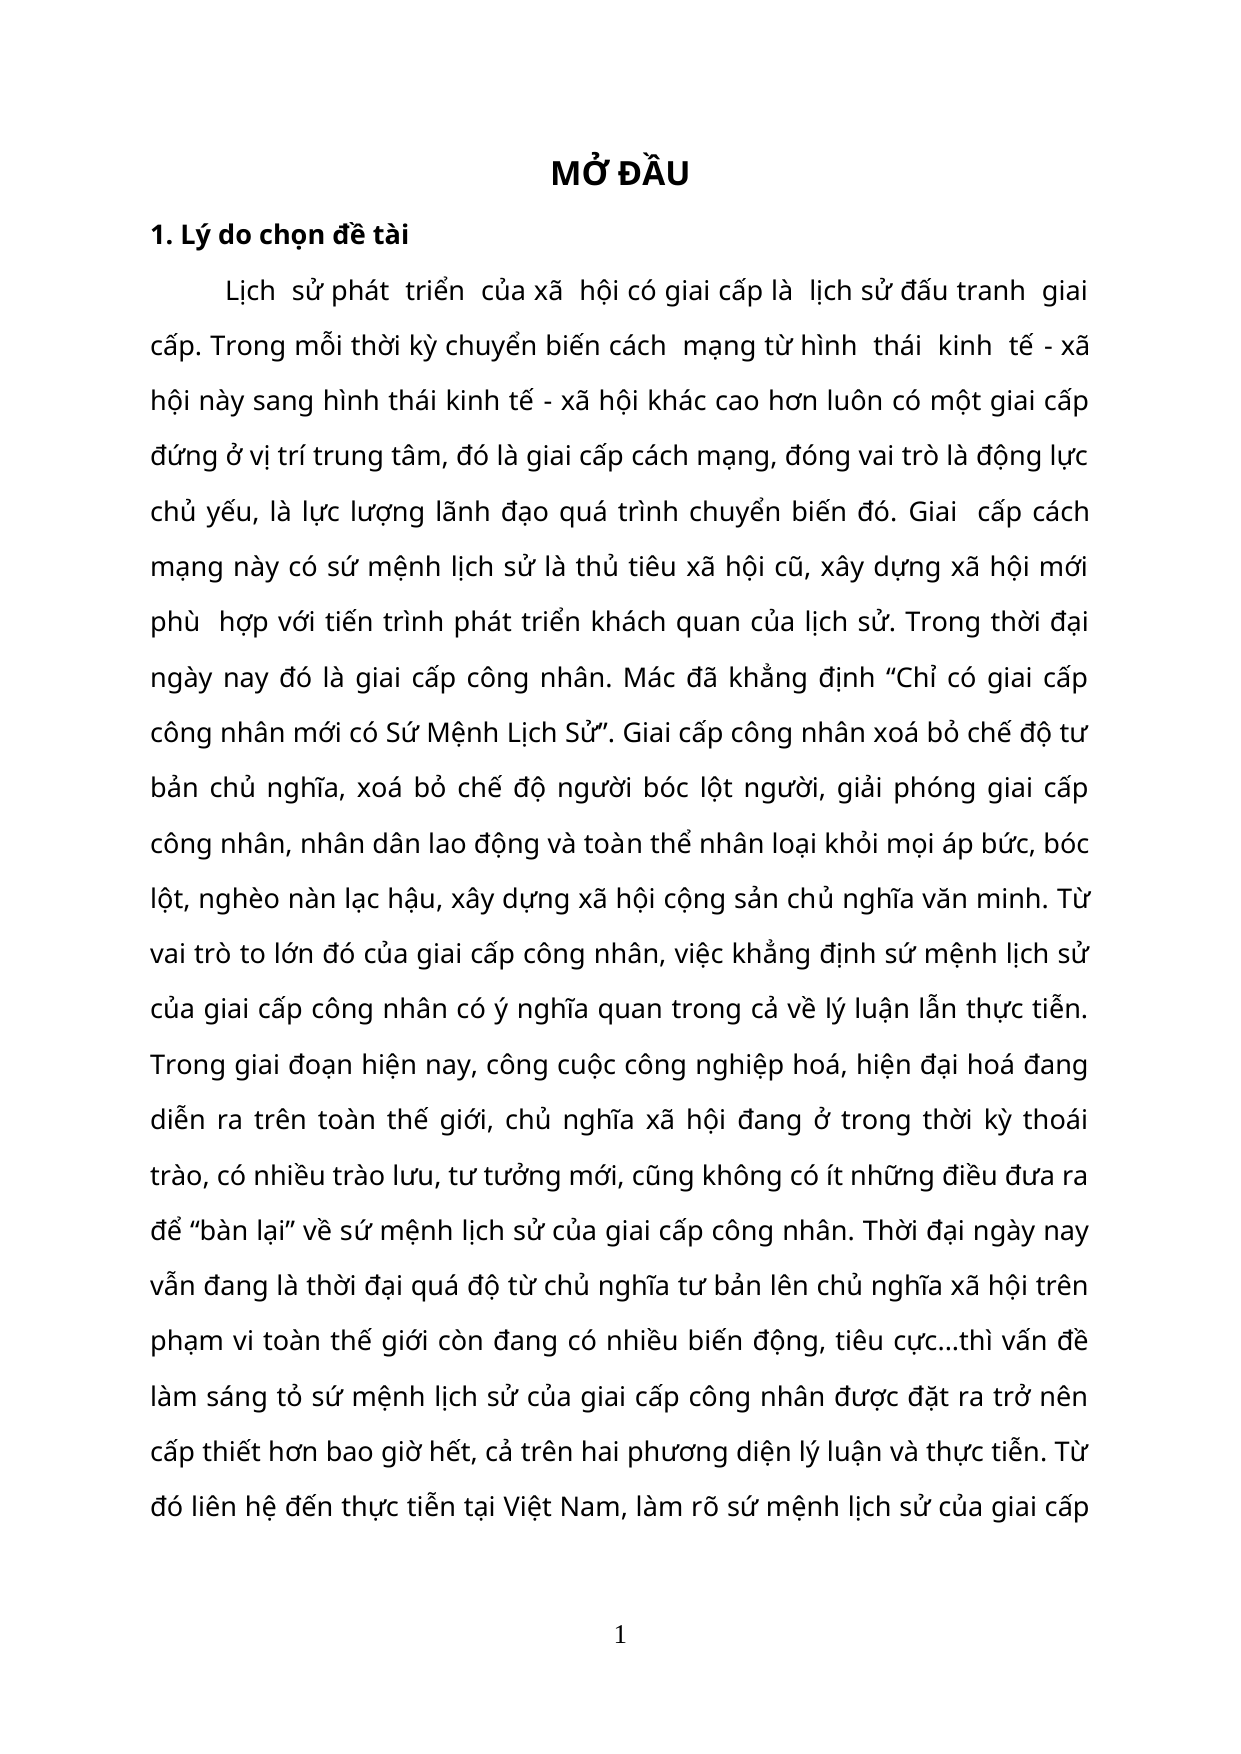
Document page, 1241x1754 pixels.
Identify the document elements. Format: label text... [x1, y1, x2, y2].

text 1. Lý do chọn đề tài [150, 216, 1090, 252]
text MỞ ĐẦU [150, 150, 1090, 195]
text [150, 271, 1090, 1525]
